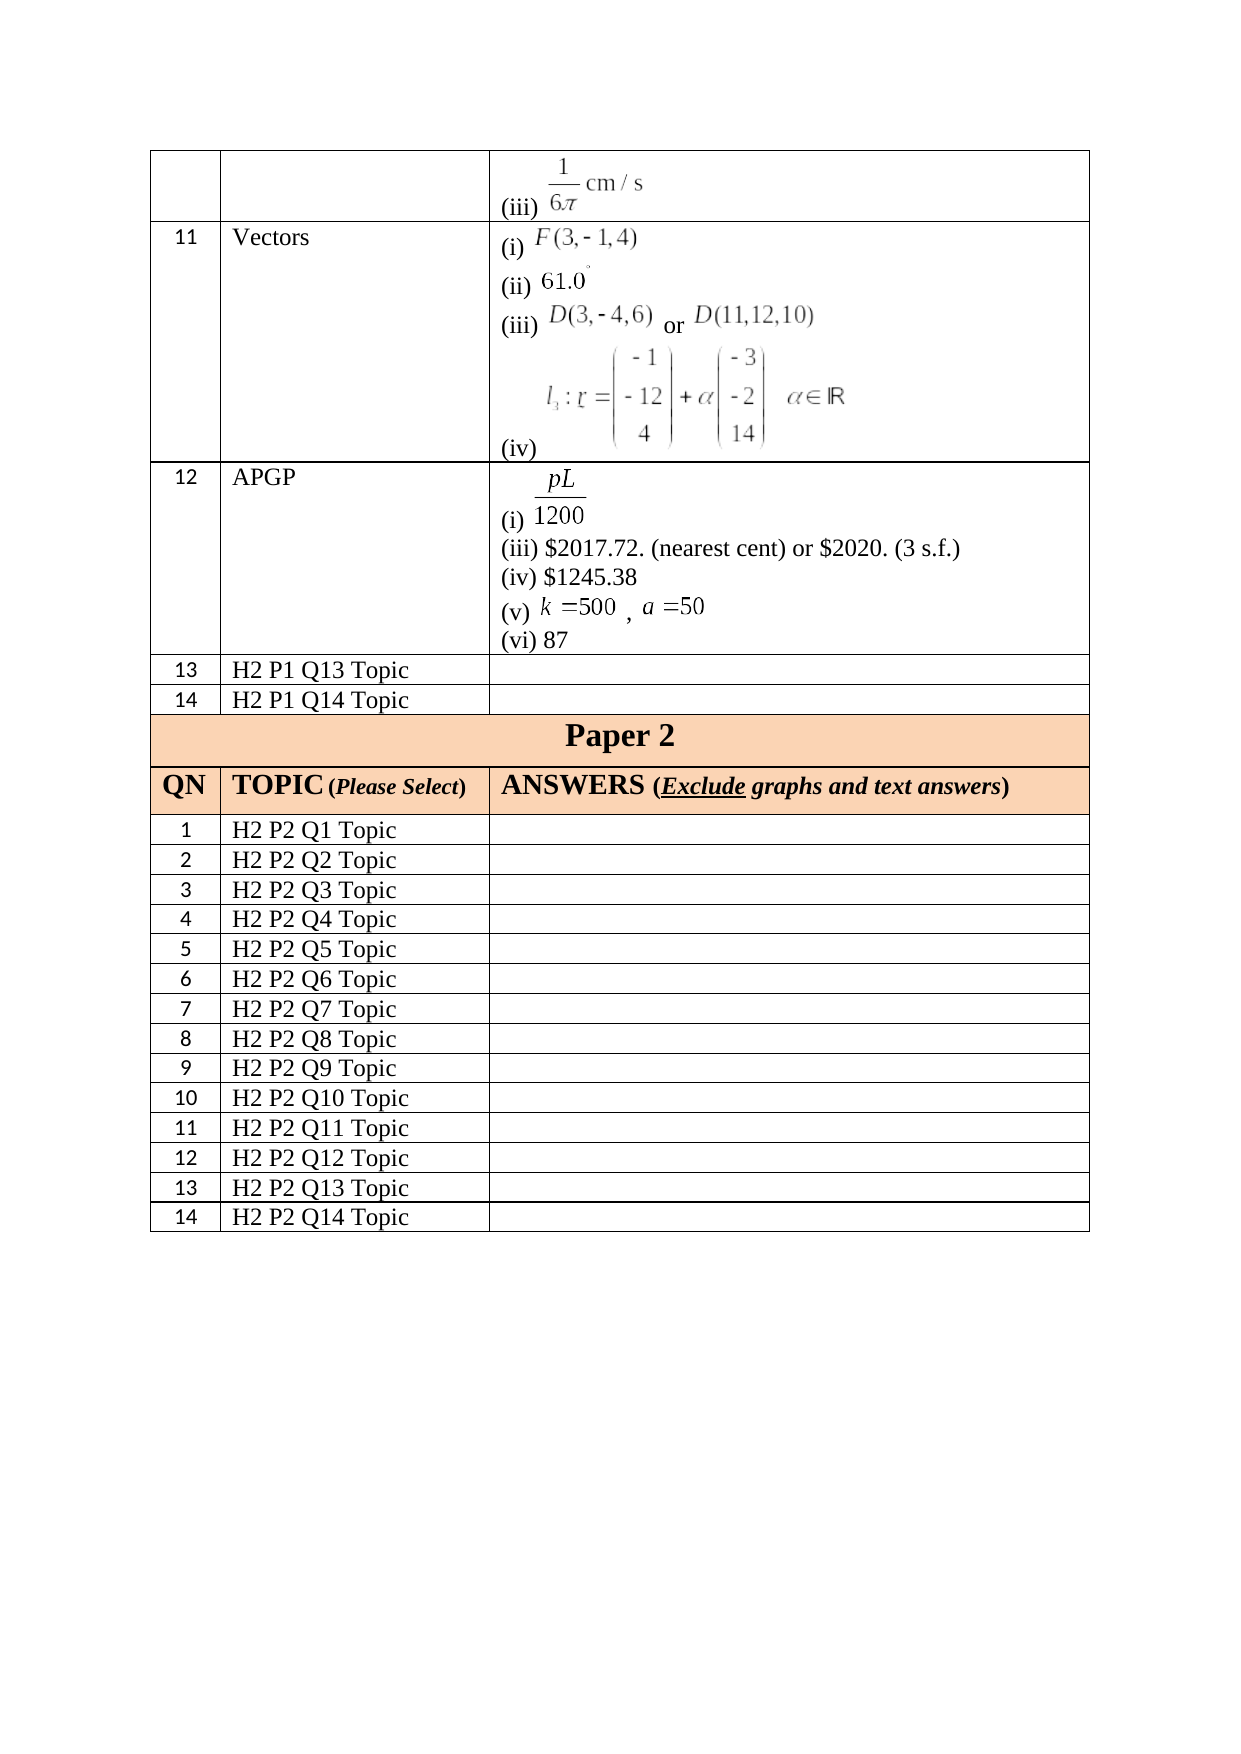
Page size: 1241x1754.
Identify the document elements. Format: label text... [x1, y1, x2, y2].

table_cell [490, 934, 1089, 963]
table_cell [221, 1083, 489, 1112]
table_cell [221, 1054, 489, 1082]
table_cell [221, 151, 489, 221]
table_cell [490, 994, 1089, 1023]
table_cell [221, 1113, 489, 1142]
table_cell [490, 875, 1089, 903]
table_cell TOPIC (Please Select) [221, 768, 489, 814]
table_cell [490, 845, 1089, 874]
table_cell [490, 964, 1089, 993]
table_cell QN [151, 768, 220, 814]
table_cell [221, 994, 489, 1023]
table_cell [221, 964, 489, 993]
table_cell (i) (ii) (iii) or (iv) [490, 222, 1089, 461]
table_cell ANSWERS (Exclude graphs and text answers) [490, 768, 1089, 814]
table_cell [490, 1024, 1089, 1052]
table_cell [221, 815, 489, 844]
table_cell [490, 1173, 1089, 1201]
table_cell [221, 875, 489, 903]
table_cell [221, 655, 489, 684]
table_cell [221, 905, 489, 933]
table_cell [490, 1143, 1089, 1172]
table_cell [490, 1083, 1089, 1112]
table_cell [221, 1024, 489, 1052]
table_cell (i) (iii) $2017.72. (nearest cent) or $2020. (3 s.f.) (iv) $1245.38 (v) , (vi) 87 [490, 463, 1089, 654]
table_cell [490, 1203, 1089, 1231]
table_cell [221, 1203, 489, 1231]
table_cell [221, 845, 489, 874]
table_cell [221, 1143, 489, 1172]
table_cell [490, 655, 1089, 684]
table_cell [490, 1113, 1089, 1142]
table_cell [490, 685, 1089, 714]
table_cell [490, 815, 1089, 844]
table_cell [490, 1054, 1089, 1082]
table_cell Paper 2 [151, 715, 1089, 766]
table_cell [490, 905, 1089, 933]
table_cell [221, 685, 489, 714]
table_cell [221, 222, 489, 461]
table_cell (i) (ii) (iii) [490, 151, 1089, 221]
table_cell [221, 1173, 489, 1201]
table_cell [221, 934, 489, 963]
table_cell [221, 463, 489, 654]
